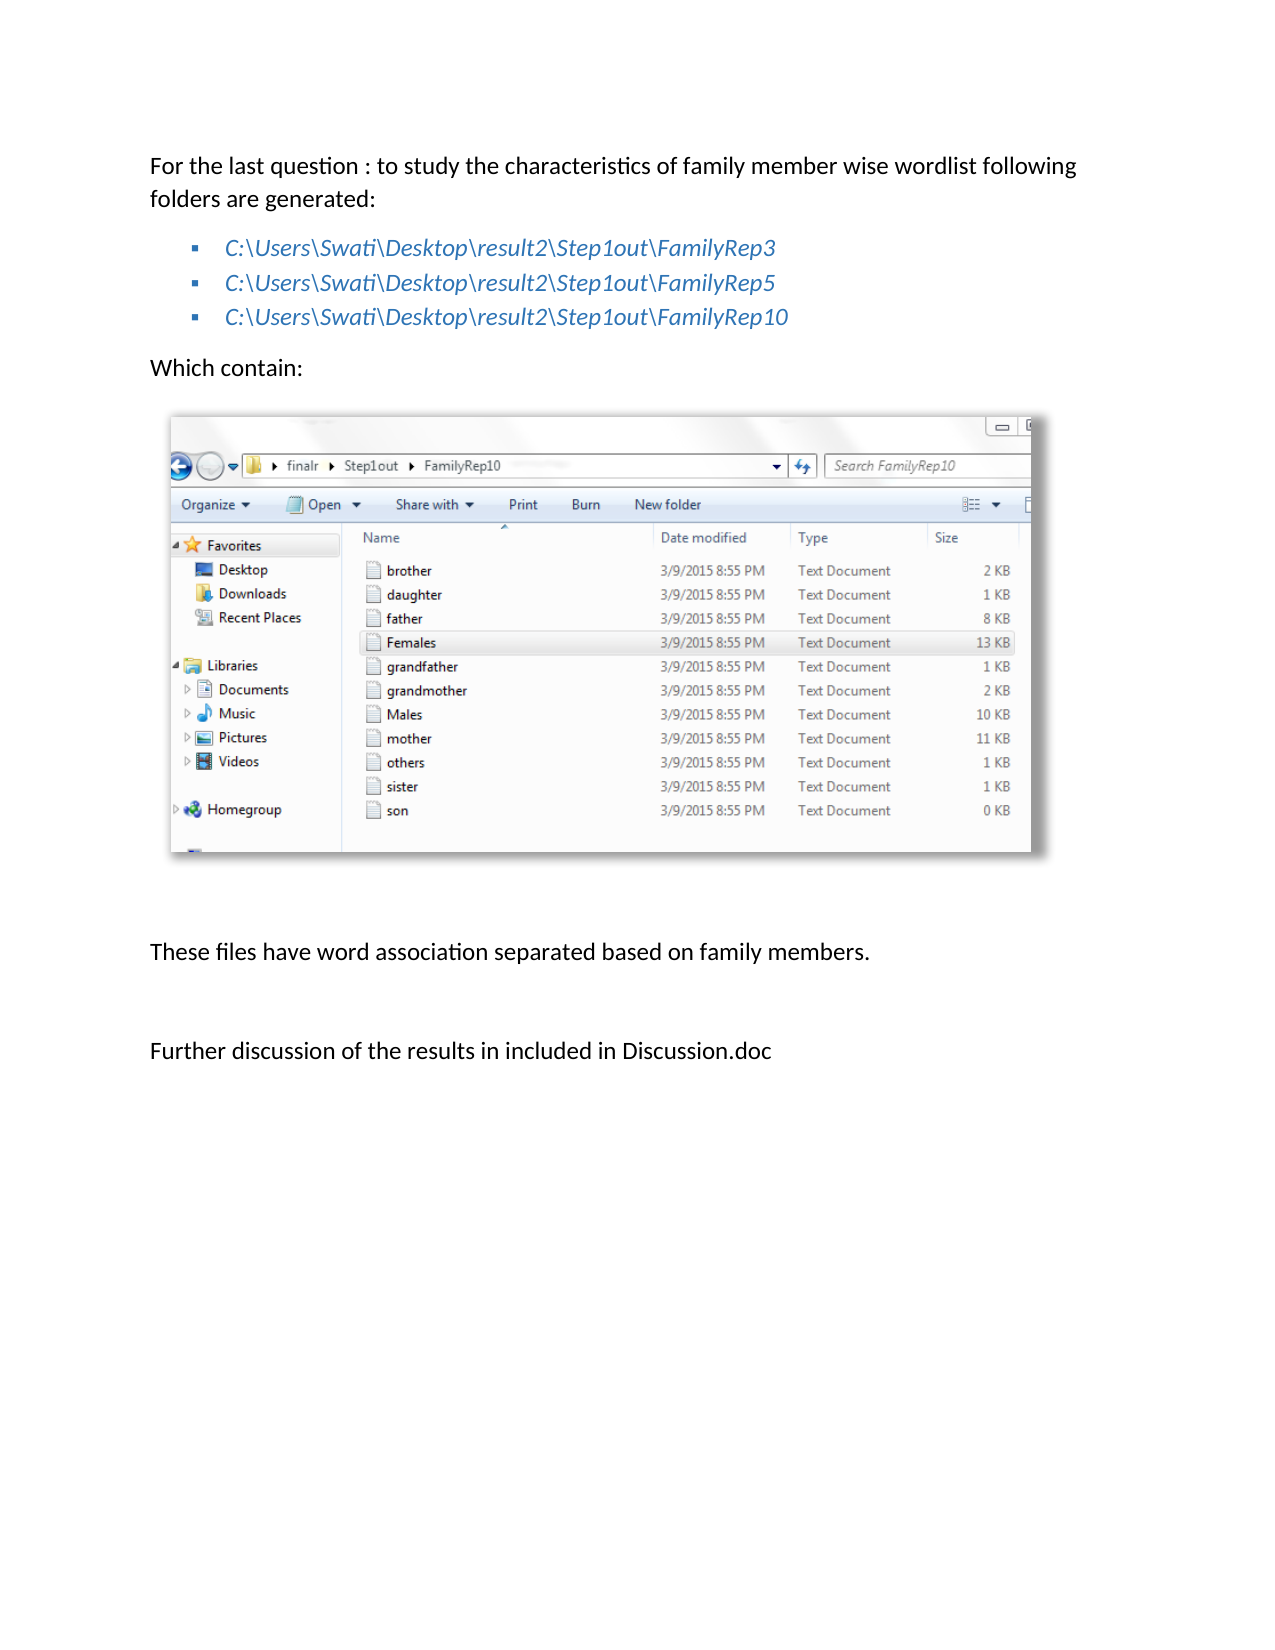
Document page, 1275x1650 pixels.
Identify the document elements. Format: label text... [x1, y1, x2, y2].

text Which contain: [150, 352, 1125, 382]
text For the last question : to study the characteristics of family member wise wordlist following folders are generated: [150, 150, 1125, 213]
list C:\Users\Swati\Desktop\result2\Step1out\FamilyRep5 [187, 267, 1125, 298]
list C:\Users\Swati\Desktop\result2\Step1out\FamilyRep3 [187, 232, 1125, 264]
text Further discussion of the results in included in Discussion.doc [150, 1035, 1125, 1065]
list C:\Users\Swati\Desktop\result2\Step1out\FamilyRep10 [187, 301, 1125, 333]
picture [171, 417, 1031, 852]
text These files have word association separated based on family members. [150, 936, 1125, 966]
